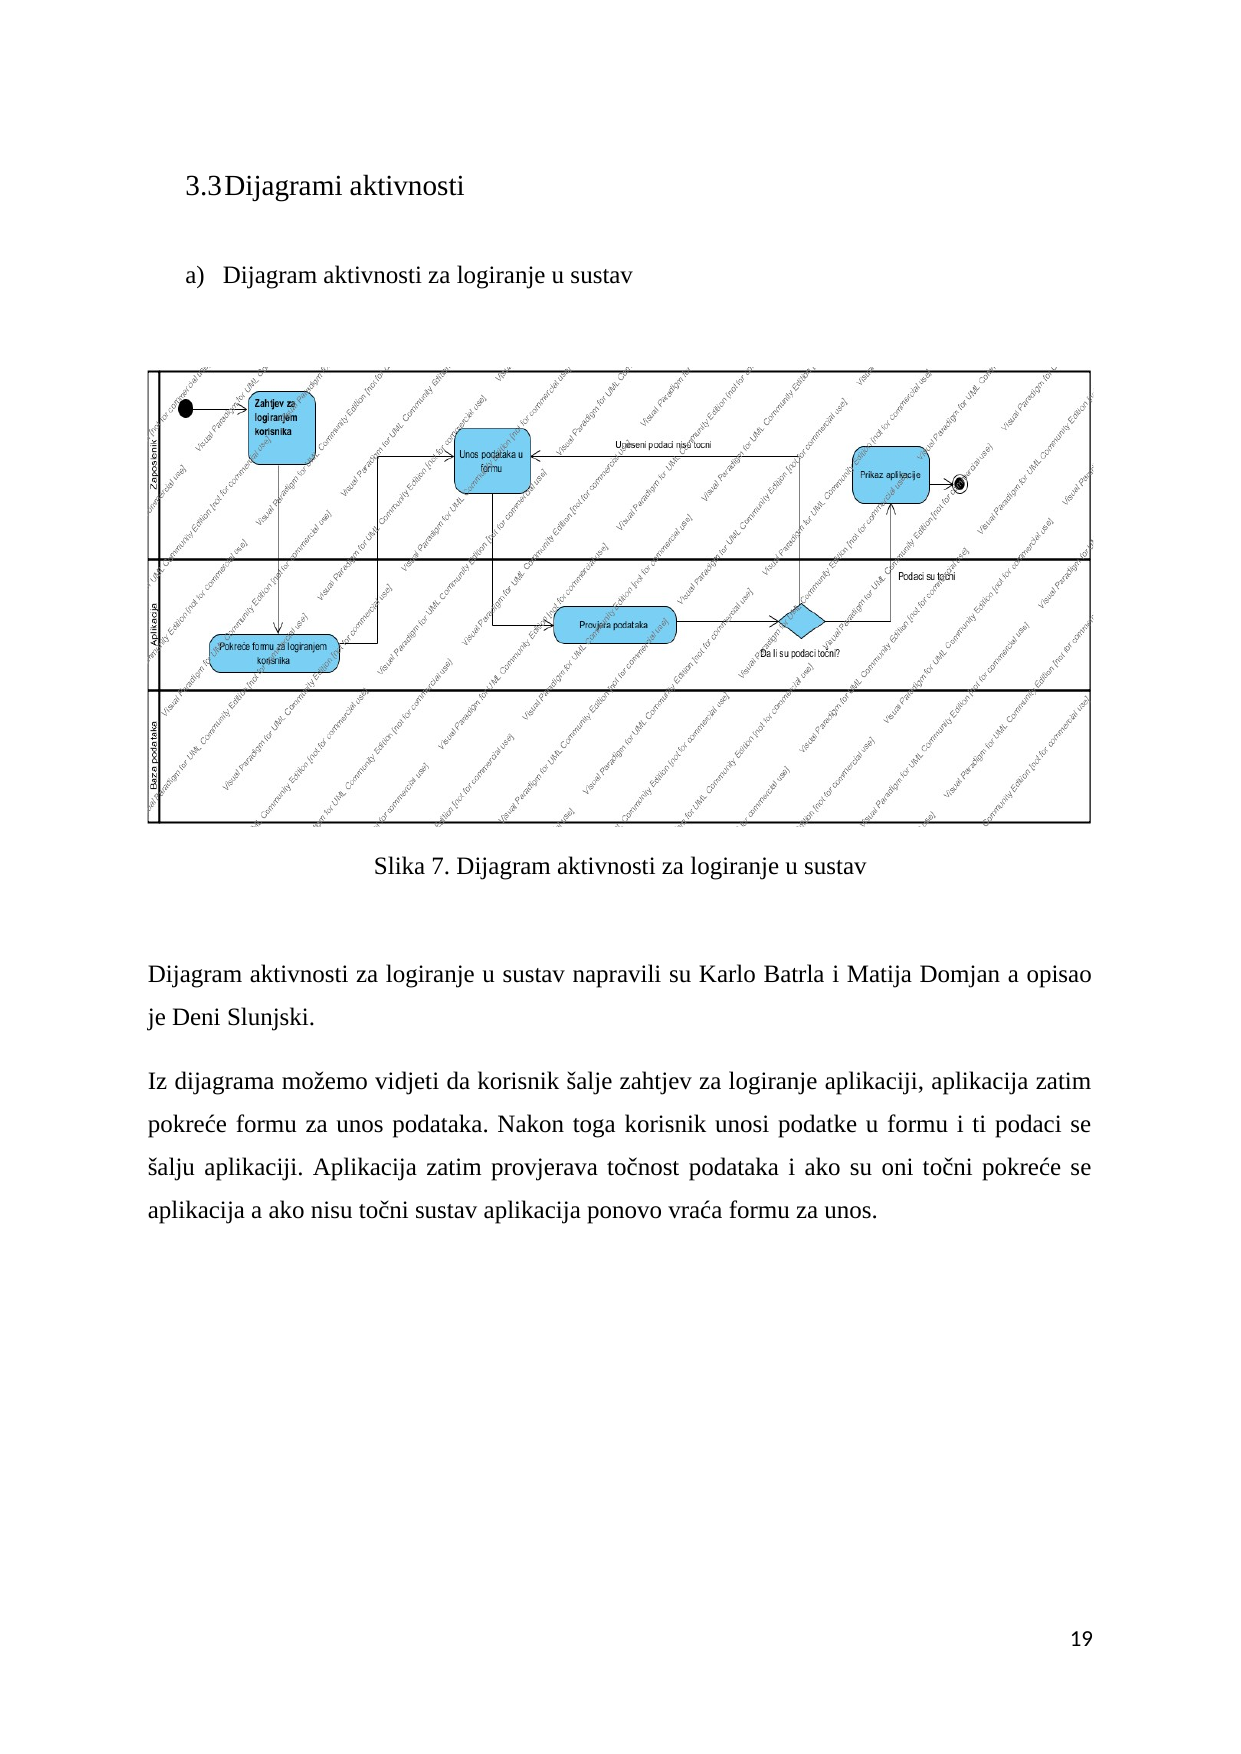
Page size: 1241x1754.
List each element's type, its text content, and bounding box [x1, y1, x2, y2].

subtitle Dijagrami aktivnosti [185, 168, 1093, 202]
picture [147, 367, 1094, 827]
text Dijagram aktivnosti za logiranje u sustav napravili su Karlo Batrla i Matija Domjan a opisao je Deni Slunjski. [148, 959, 1093, 1031]
text Slika 7. Dijagram aktivnosti za logiranje u sustav [148, 851, 1093, 880]
list Dijagram aktivnosti za logiranje u sustav [185, 260, 1093, 289]
text Iz dijagrama možemo vidjeti da korisnik šalje zahtjev za logiranje aplikaciji, aplikacija zatim pokreće formu za unos podataka. Nakon toga korisnik unosi podatke u formu i ti podaci se šalju aplikaciji. Aplikacija zatim provjerava točnost podataka i ako su oni točni pokreće se aplikacija a ako nisu točni sustav aplikacija ponovo vraća formu za unos. [148, 1066, 1093, 1224]
